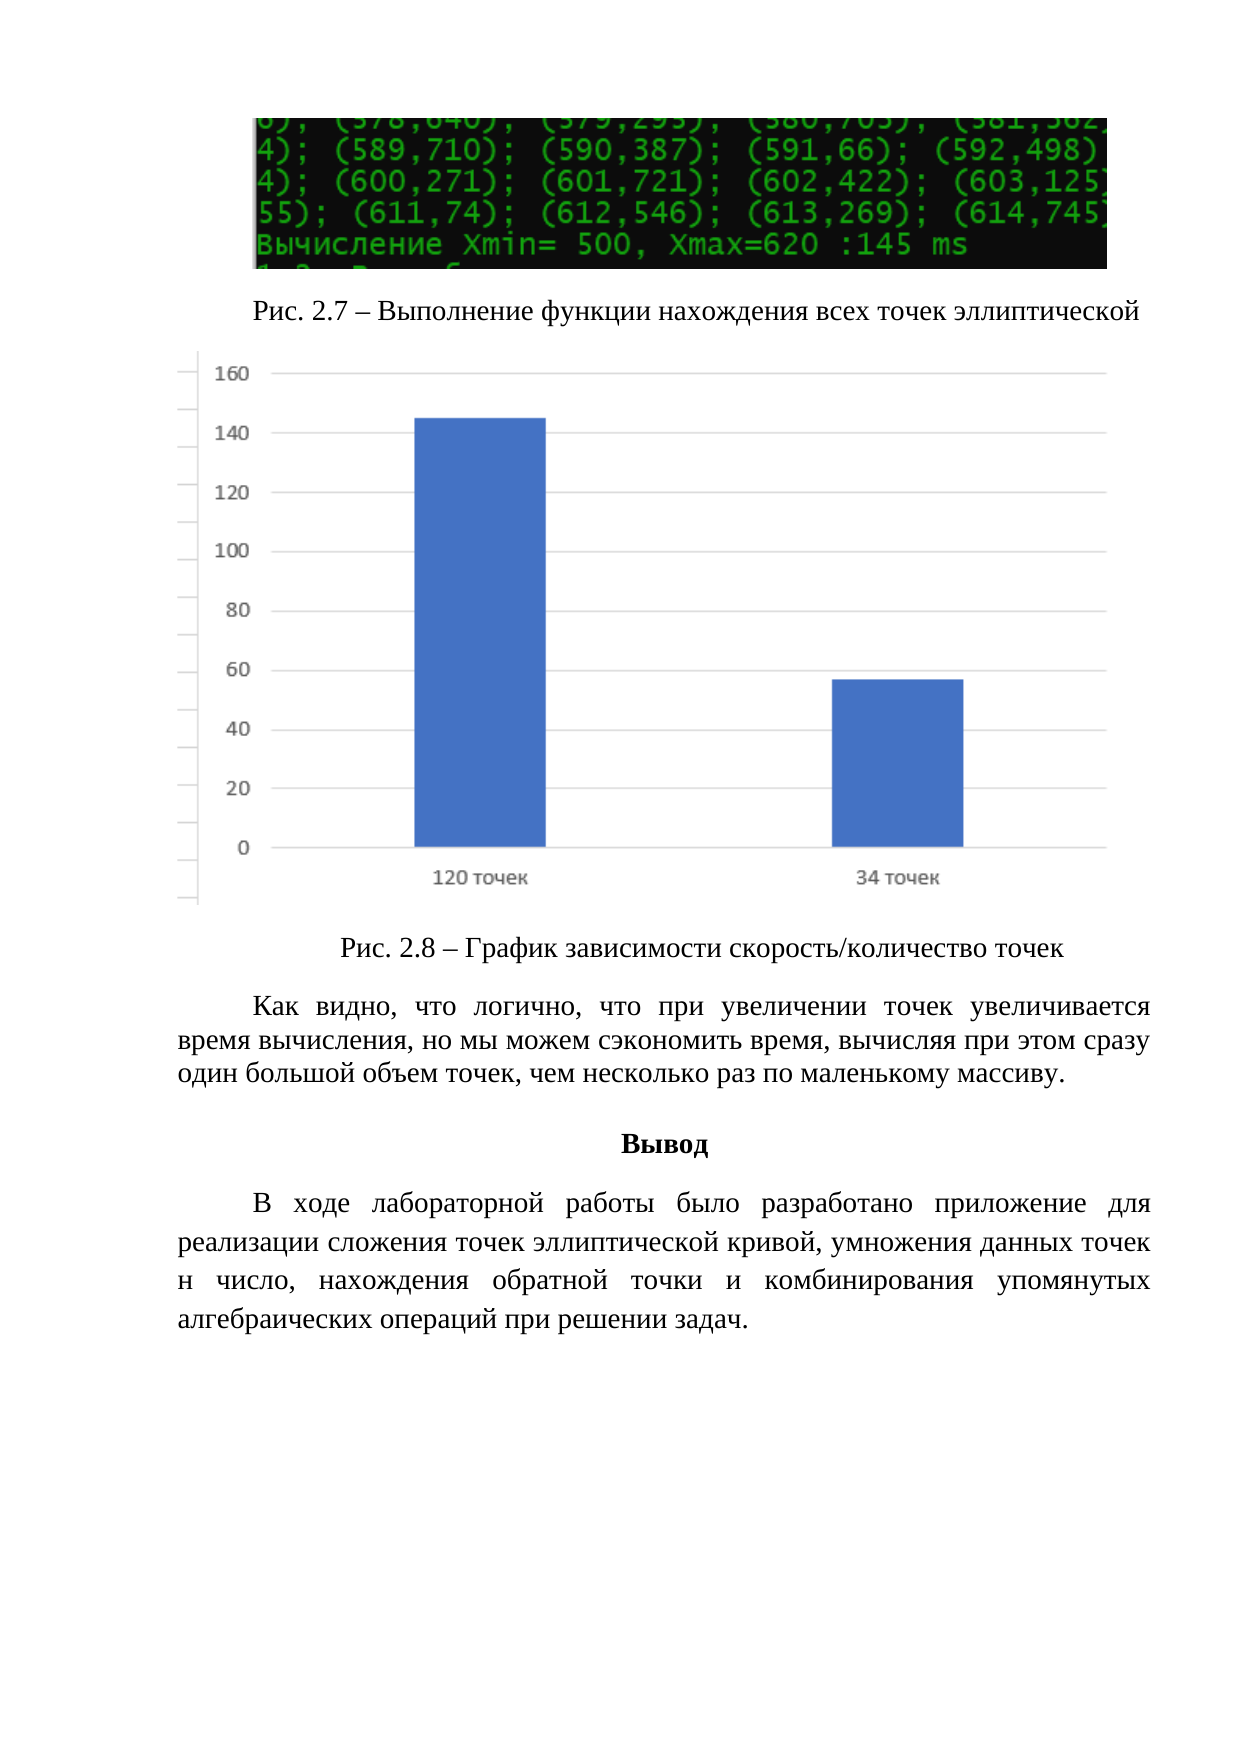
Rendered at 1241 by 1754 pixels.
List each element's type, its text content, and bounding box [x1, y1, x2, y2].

text Рис. 2.8 – График зависимости скорость/количество точек [177, 930, 1152, 963]
text Рис. 2.7 – Выполнение функции нахождения всех точек эллиптической [177, 293, 1152, 327]
picture [177, 351, 1131, 905]
text Как видно, что логично, что при увеличении точек увеличивается время вычисления, но мы можем сэкономить время, вычисляя при этом сразу один большой объем точек, чем несколько раз по маленькому массиву. [177, 988, 1152, 1089]
text В ходе лабораторной работы было разработано приложение для реализации сложения точек эллиптической кривой, умножения данных точек н число, нахождения обратной точки и комбинирования упомянутых алгебраических операций при решении задач. [177, 1185, 1152, 1334]
picture [252, 118, 1107, 269]
text Вывод [177, 1127, 1152, 1160]
